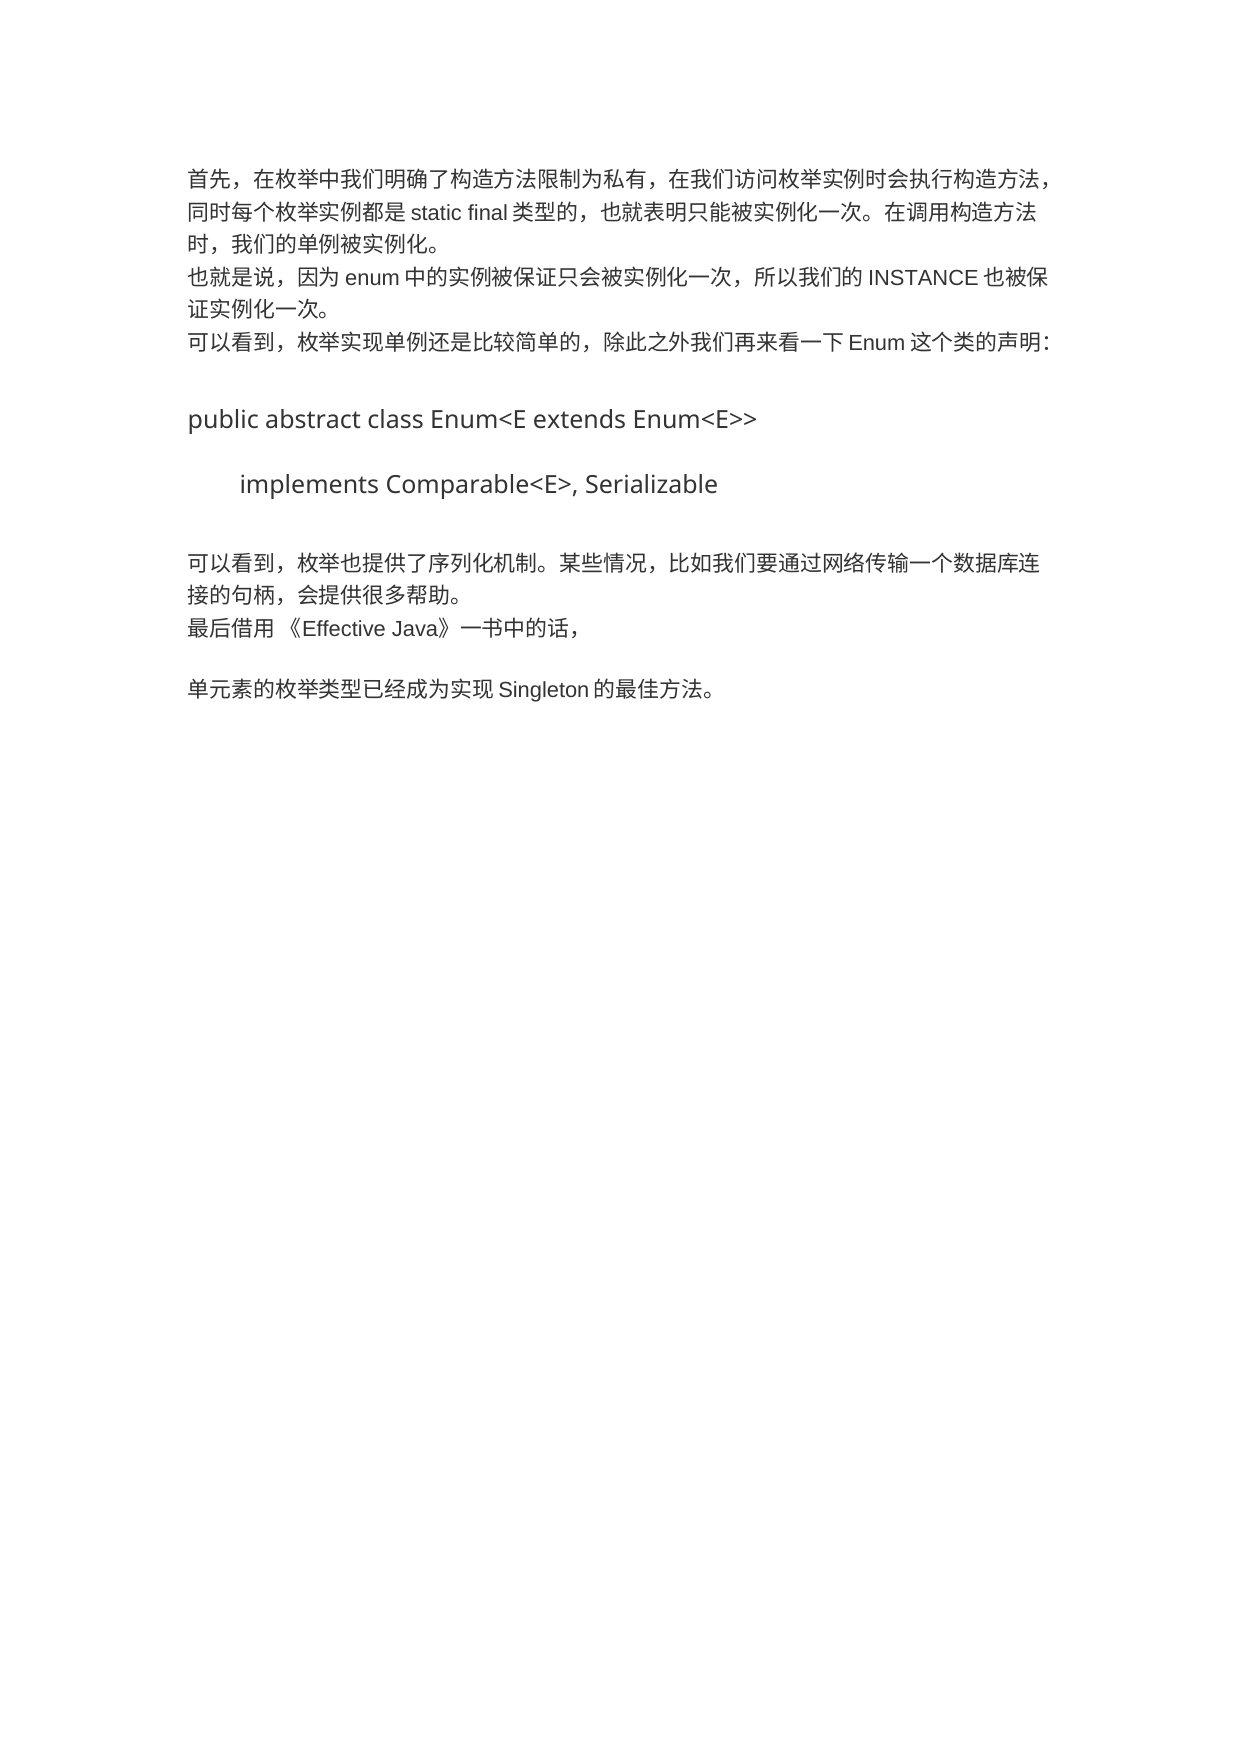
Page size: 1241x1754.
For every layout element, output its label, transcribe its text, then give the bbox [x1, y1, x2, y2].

text 单元素的枚举类型已经成为实现Singleton的最佳方法。 [187, 672, 1053, 704]
text public abstract class Enum<E extends Enum<E>> [187, 386, 1053, 451]
text implements Comparable<E>, Serializable [187, 451, 1053, 516]
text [187, 162, 1053, 357]
text 可以看到，枚举也提供了序列化机制。某些情况，比如我们要通过网络传输一个数据库连接的句柄，会提供很多帮助。 最后借用 《Effective Java》一书中的话， [187, 545, 1053, 643]
